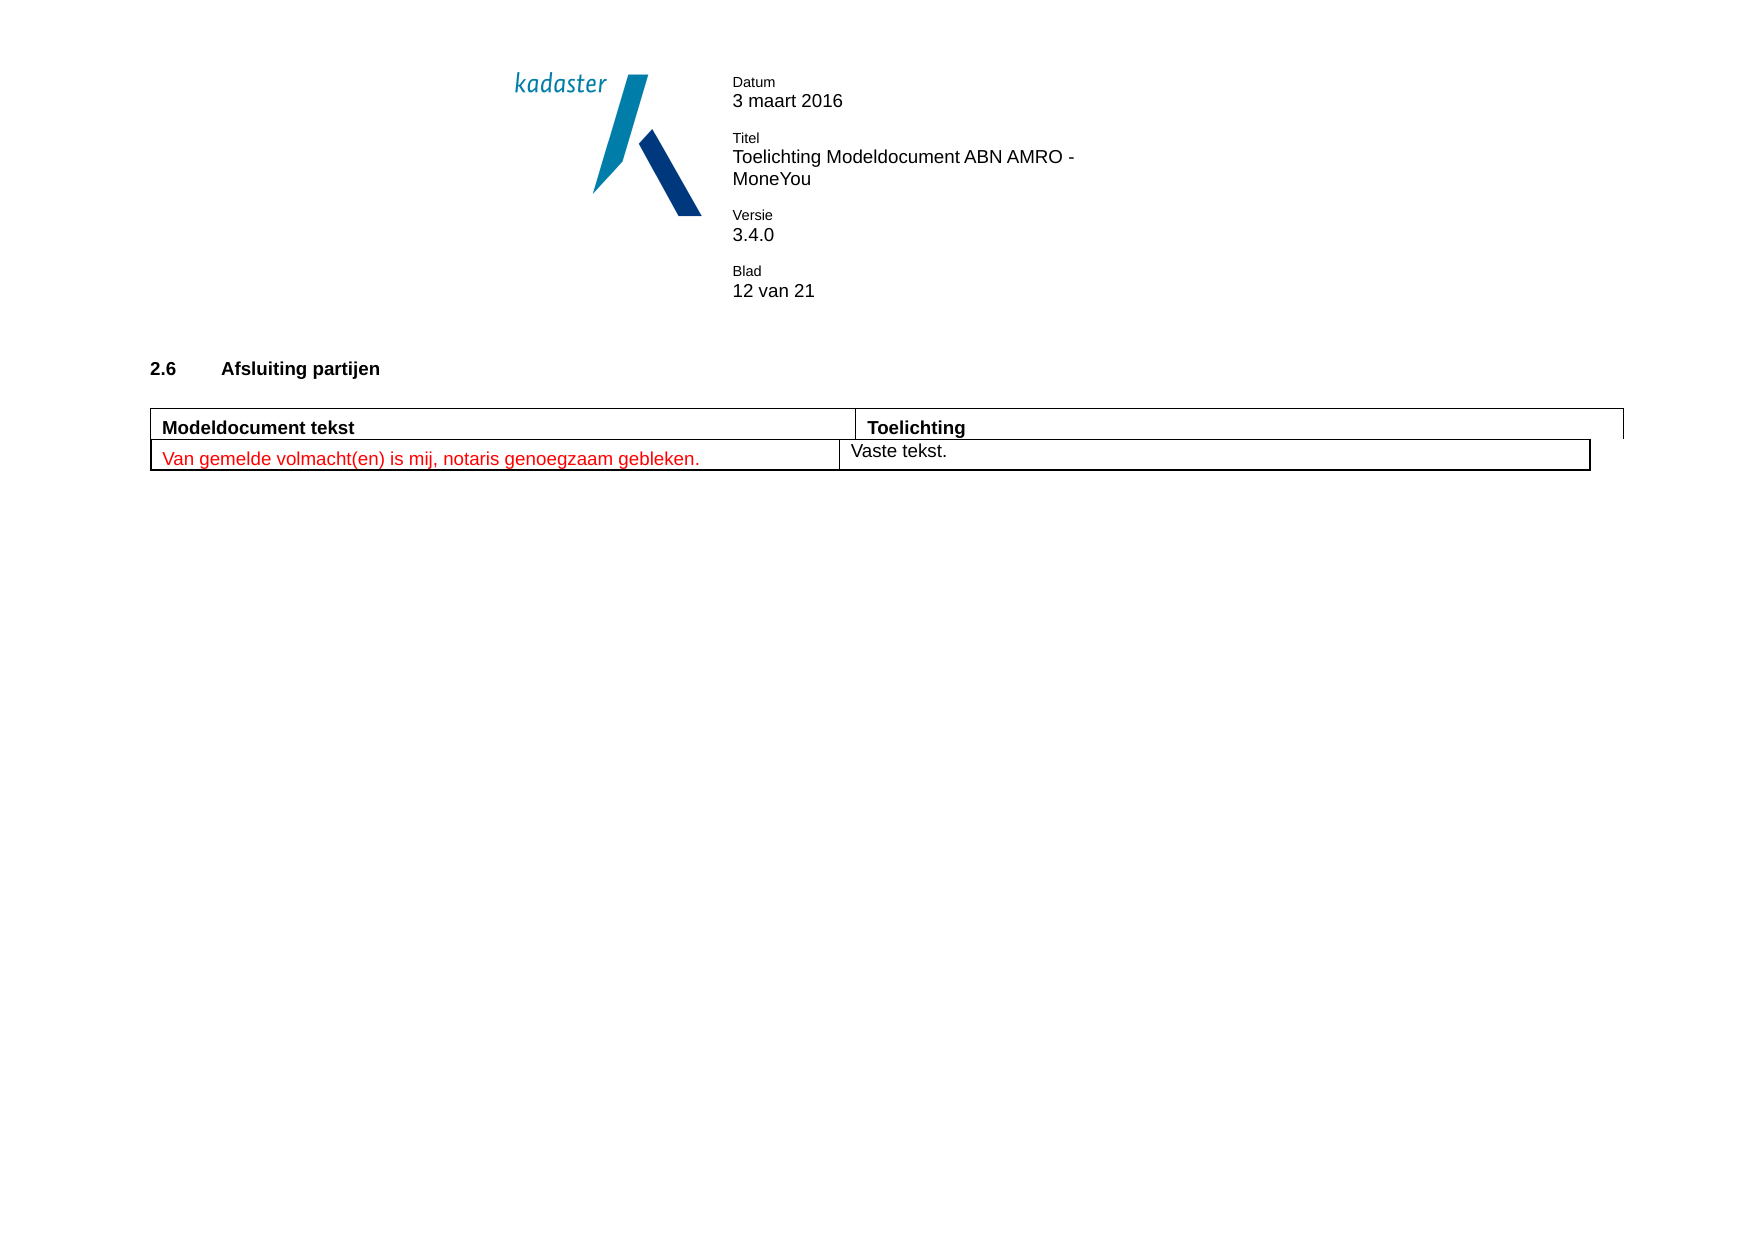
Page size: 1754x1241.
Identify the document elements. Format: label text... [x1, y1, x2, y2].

table_header Modeldocument tekst [151, 409, 855, 438]
subtitle Afsluiting partijen [150, 350, 1604, 379]
table_header Vaste tekst. [840, 440, 1589, 469]
table_header Van gemelde volmacht(en) is mij, notaris genoegzaam gebleken. [152, 440, 839, 469]
picture [422, 0, 795, 288]
table_header Toelichting [856, 409, 1623, 438]
